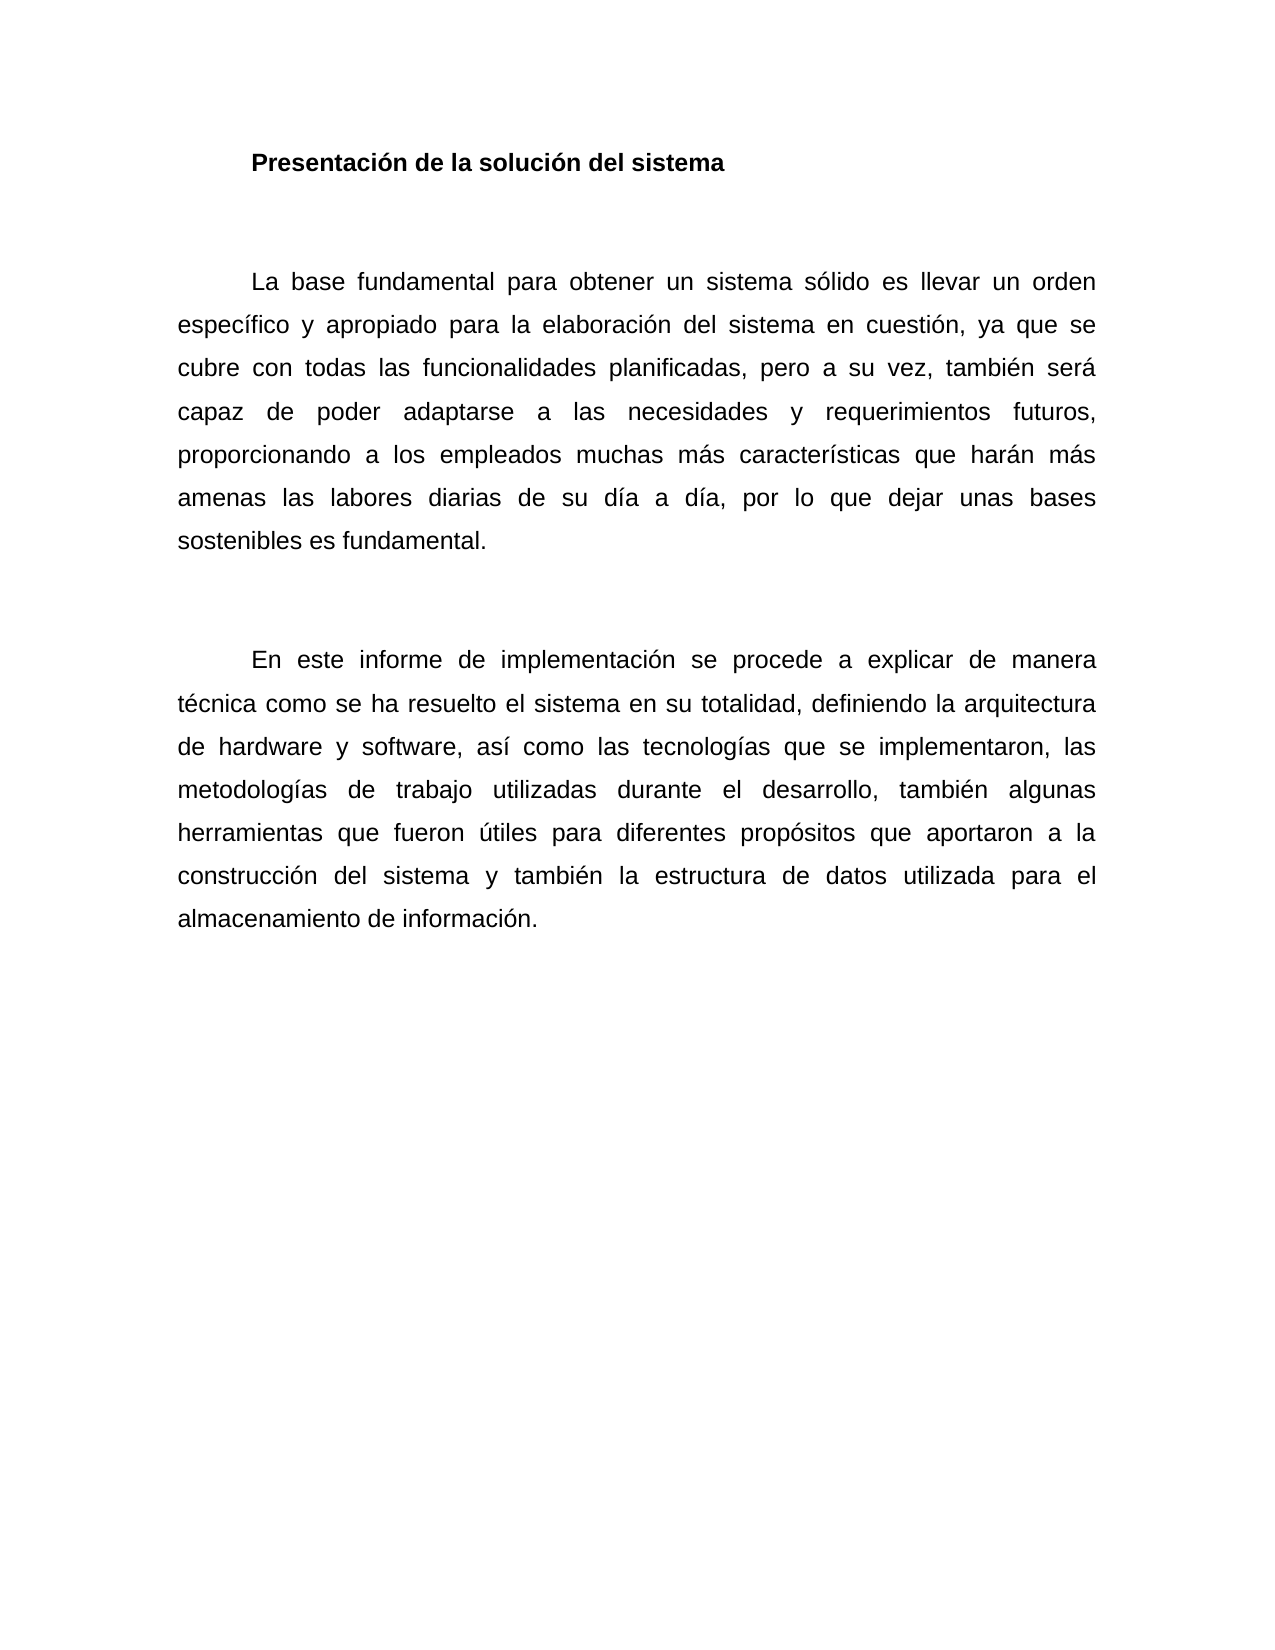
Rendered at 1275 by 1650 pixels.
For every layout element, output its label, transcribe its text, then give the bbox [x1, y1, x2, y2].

text Presentación de la solución del sistema [177, 148, 1098, 176]
text La base fundamental para obtener un sistema sólido es llevar un orden específico y apropiado para la elaboración del sistema en cuestión, ya que se cubre con todas las funcionalidades planificadas, pero a su vez, también será capaz de poder adaptarse a las necesidades y requerimientos futuros, proporcionando a los empleados muchas más características que harán más amenas las labores diarias de su día a día, por lo que dejar unas bases sostenibles es fundamental. [177, 267, 1098, 555]
text En este informe de implementación se procede a explicar de manera técnica como se ha resuelto el sistema en su totalidad, definiendo la arquitectura de hardware y software, así como las tecnologías que se implementaron, las metodologías de trabajo utilizadas durante el desarrollo, también algunas herramientas que fueron útiles para diferentes propósitos que aportaron a la construcción del sistema y también la estructura de datos utilizada para el almacenamiento de información. [177, 646, 1098, 933]
